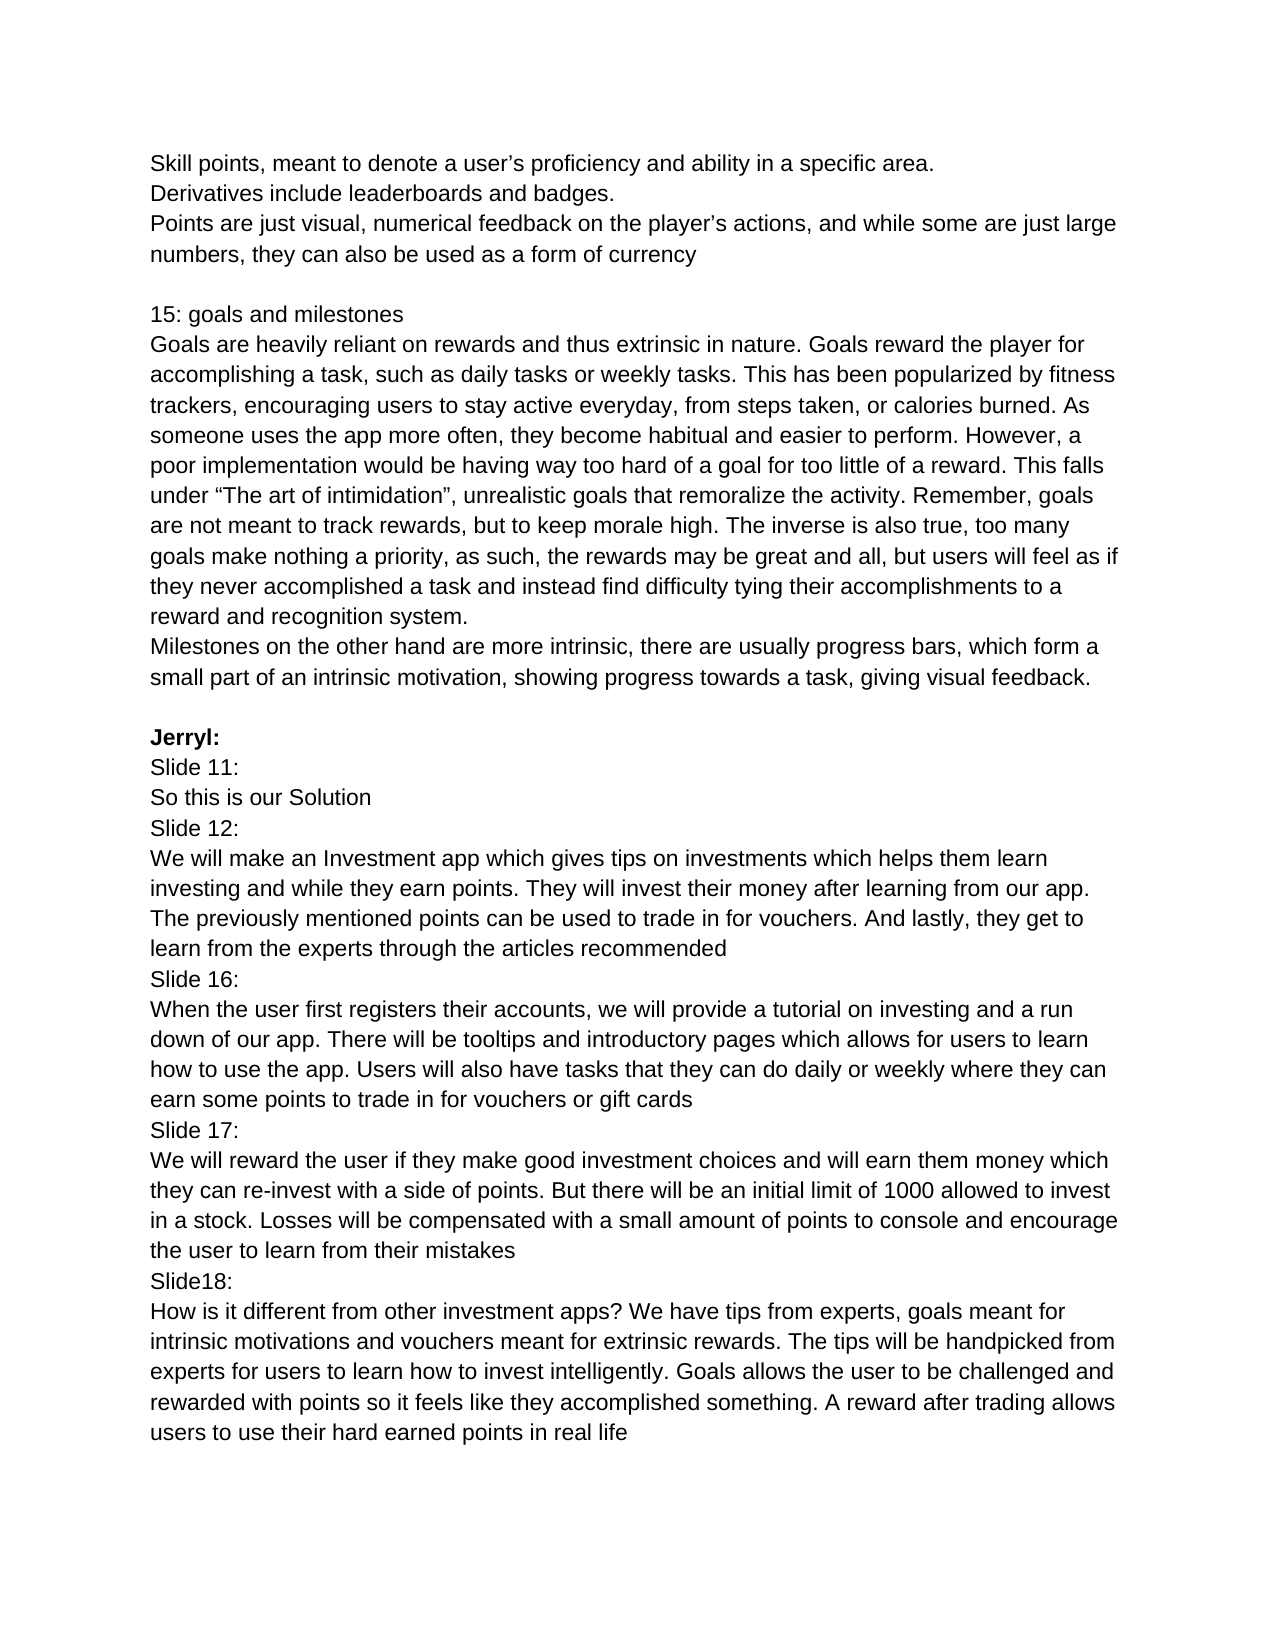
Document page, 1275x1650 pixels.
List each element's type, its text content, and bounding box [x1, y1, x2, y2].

text So this is our Solution [150, 784, 1125, 811]
text We will make an Investment app which gives tips on investments which helps them learn investing and while they earn points. They will invest their money after learning from our app. The previously mentioned points can be used to trade in for vouchers. And lastly, they get to learn from the experts through the articles recommended [150, 845, 1125, 962]
text Derivatives include leaderboards and badges. [150, 180, 1125, 207]
text Slide 16: [150, 966, 1125, 992]
text Slide 11: [150, 754, 1125, 781]
text How is it different from other investment apps? We have tips from experts, goals meant for intrinsic motivations and vouchers meant for extrinsic rewards. The tips will be handpicked from experts for users to learn how to invest intelligently. Goals allows the user to be challenged and rewarded with points so it feels like they accomplished something. A reward after trading allows users to use their hard earned points in real life [150, 1298, 1125, 1445]
text Slide 17: [150, 1117, 1125, 1143]
text Goals are heavily reliant on rewards and thus extrinsic in nature. Goals reward the player for accomplishing a task, such as daily tasks or weekly tasks. This has been popularized by fitness trackers, encouraging users to stay active everyday, from steps taken, or calories burned. As someone uses the app more often, they become habitual and easier to perform. However, a poor implementation would be having way too hard of a goal for too little of a reward. This falls under “The art of intimidation”, unrealistic goals that remoralize the activity. Remember, goals are not meant to track rewards, but to keep morale high. The inverse is also true, too many goals make nothing a priority, as such, the rewards may be great and all, but users will feel as if they never accomplished a task and instead find difficulty tying their accomplishments to a reward and recognition system. [150, 331, 1125, 629]
text Points are just visual, numerical feedback on the player’s actions, and while some are just large numbers, they can also be used as a form of currency [150, 210, 1125, 267]
text When the user first registers their accounts, we will provide a tutorial on investing and a run down of our app. There will be tooltips and introductory pages which allows for users to learn how to use the app. Users will also have tasks that they can do daily or weekly where they can earn some points to trade in for vouchers or gift cards [150, 996, 1125, 1113]
text Slide18: [150, 1268, 1125, 1294]
text Slide 12: [150, 814, 1125, 841]
text We will reward the user if they make good investment choices and will earn them money which they can re-invest with a side of points. But there will be an initial limit of 1000 allowed to invest in a stock. Losses will be compensated with a small amount of points to console and encourage the user to learn from their mistakes [150, 1147, 1125, 1264]
text Skill points, meant to denote a user’s proficiency and ability in a specific area. [150, 150, 1125, 176]
text Jerryl: [150, 724, 1125, 750]
text 15: goals and milestones [150, 301, 1125, 327]
text Milestones on the other hand are more intrinsic, there are usually progress bars, which form a small part of an intrinsic motivation, showing progress towards a task, giving visual feedback. [150, 633, 1125, 690]
